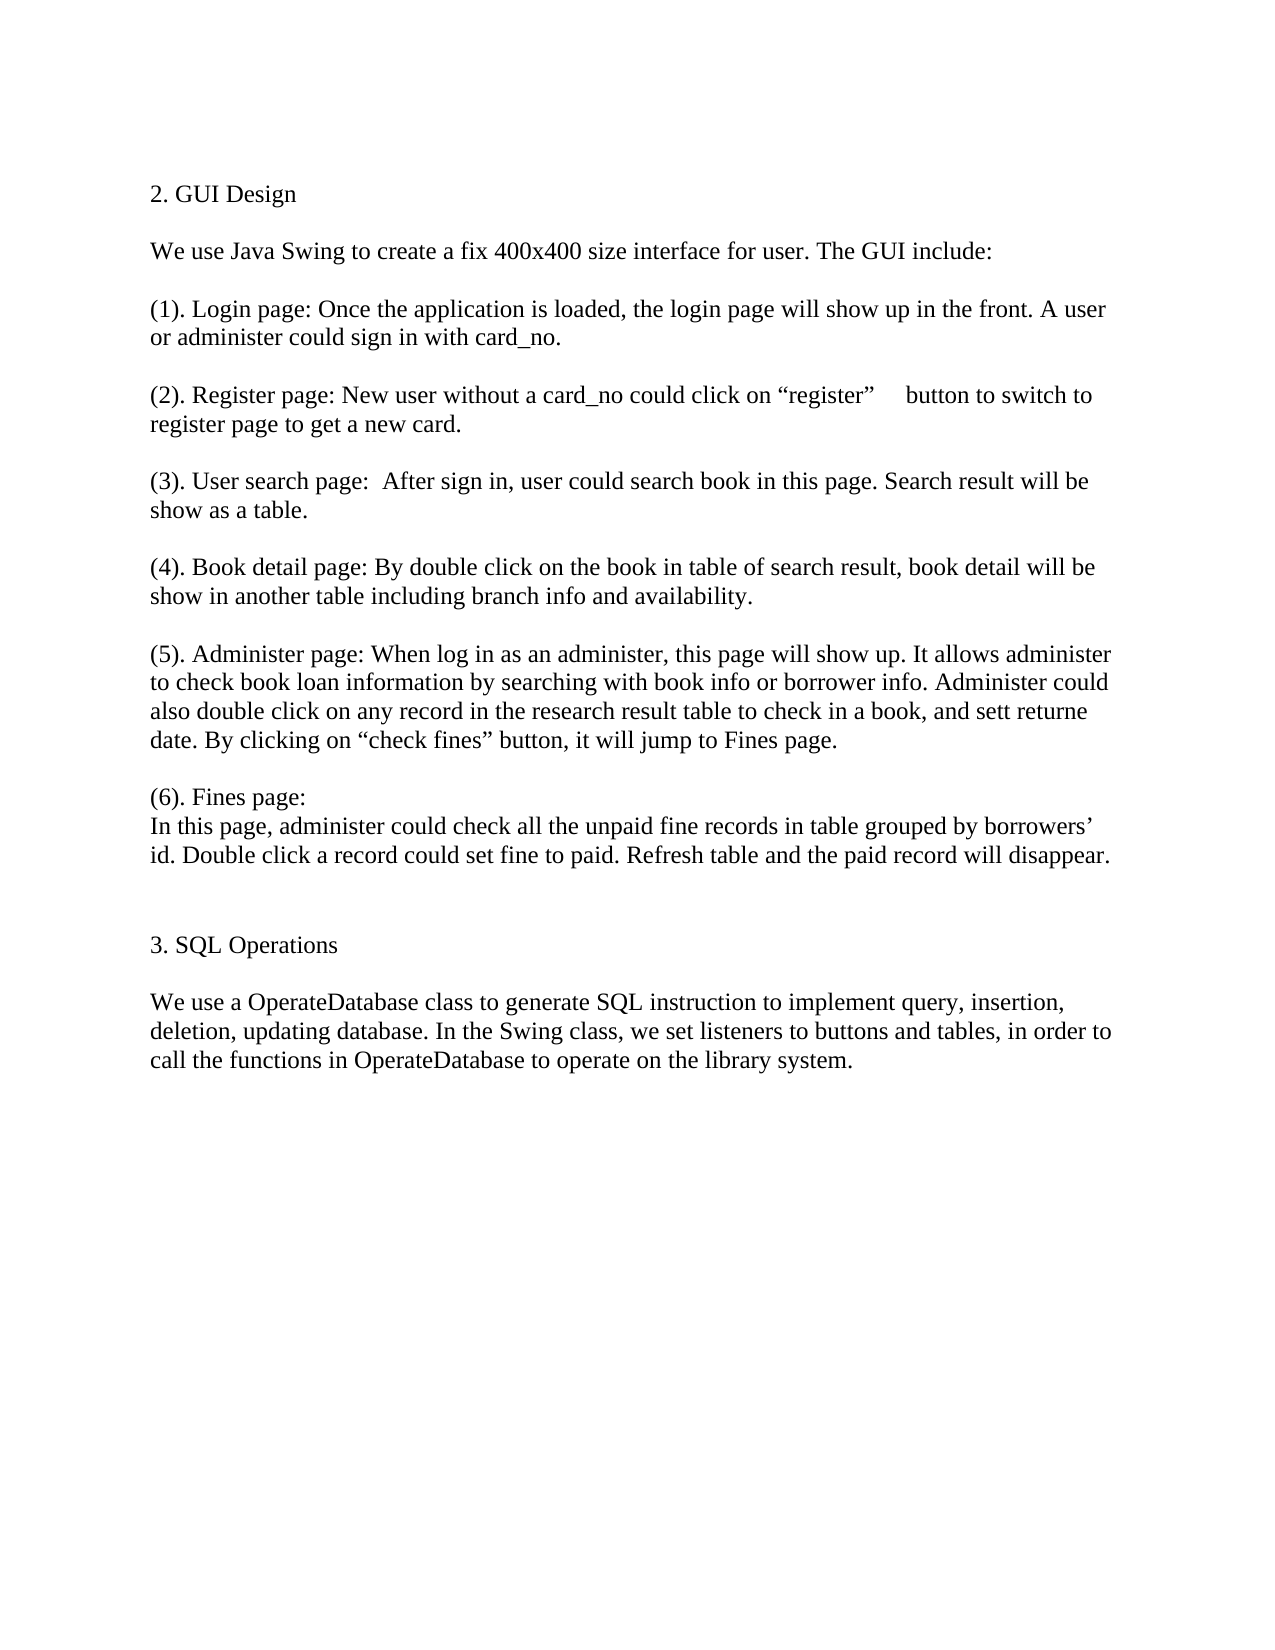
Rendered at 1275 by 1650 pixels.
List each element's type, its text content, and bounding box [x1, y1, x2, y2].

text (5). Administer page: When log in as an administer, this page will show up. It allows administer to check book loan information by searching with book info or borrower info. Administer could also double click on any record in the research result table to check in a book, and sett returne date. By clicking on “check fines” button, it will jump to Fines page. [150, 639, 1125, 754]
text (4). Book detail page: By double click on the book in table of search result, book detail will be show in another table including branch info and availability. [150, 552, 1125, 610]
text 3. SQL Operations [150, 930, 1125, 958]
text (3). User search page: After sign in, user could search book in this page. Search result will be show as a table. [150, 466, 1125, 524]
text (1). Login page: Once the application is loaded, the login page will show up in the front. A user or administer could sign in with card_no. [150, 294, 1125, 351]
text (2). Register page: New user without a card_no could click on “register” button to switch to register page to get a new card. [150, 380, 1125, 437]
text 2. GUI Design [150, 179, 1125, 207]
text In this page, administer could check all the unpaid fine records in table grouped by borrowers’ id. Double click a record could set fine to paid. Refresh table and the paid record will disappear. [150, 811, 1125, 869]
text We use Java Swing to create a fix 400x400 size interface for user. The GUI include: [150, 236, 1125, 265]
text We use a OperateDatabase class to generate SQL instruction to implement query, insertion, deletion, updating database. In the Swing class, we set listeners to buttons and tables, in order to call the functions in OperateDatabase to operate on the library system. [150, 987, 1125, 1073]
text (6). Fines page: [150, 782, 1125, 811]
